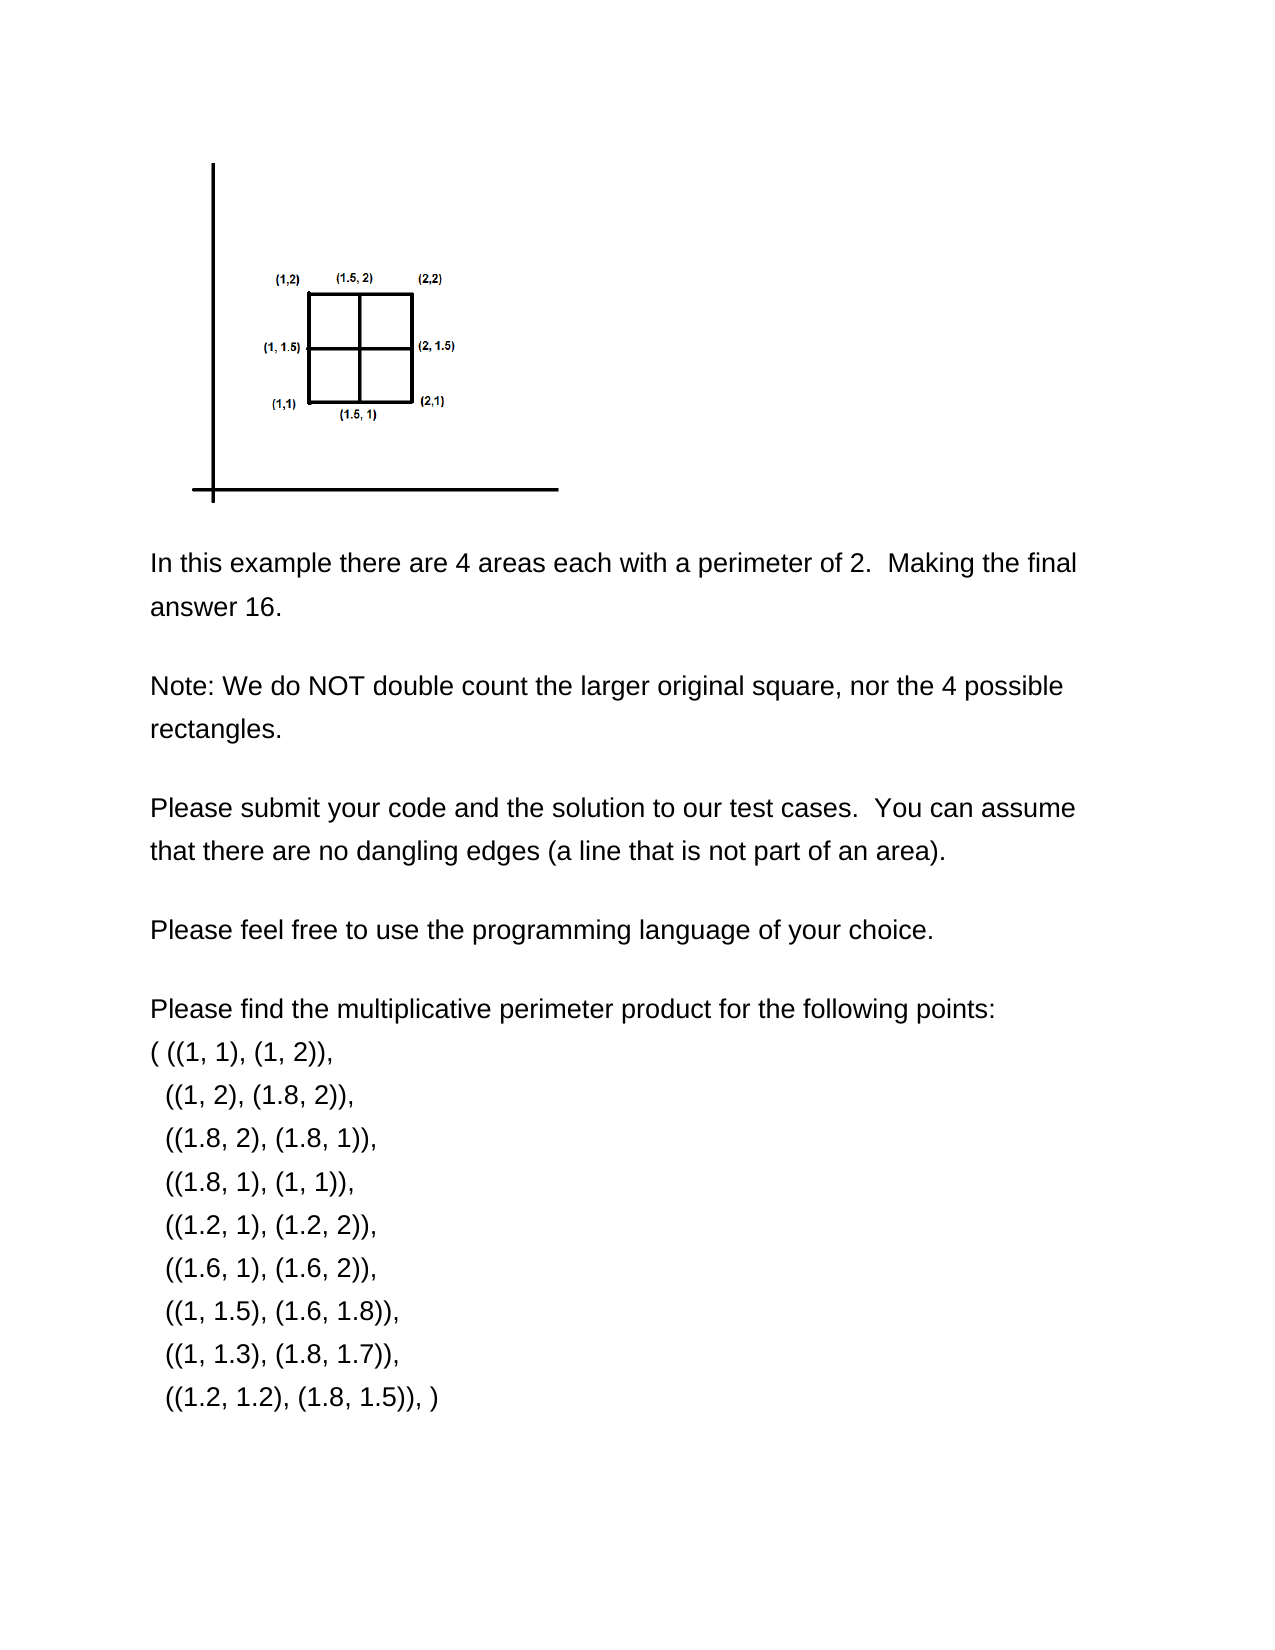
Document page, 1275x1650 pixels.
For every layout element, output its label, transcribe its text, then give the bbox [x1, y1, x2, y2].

text In this example there are 4 areas each with a perimeter of 2. Making the final answer 16. [150, 547, 1125, 622]
text ((1, 1.5), (1.6, 1.8)), [150, 1295, 1125, 1326]
text ((1.8, 1), (1, 1)), [150, 1166, 1125, 1197]
text ((1.8, 2), (1.8, 1)), [150, 1122, 1125, 1154]
text ((1, 2), (1.8, 2)), [150, 1079, 1125, 1111]
text Please submit your code and the solution to our test cases. You can assume that there are no dangling edges (a line that is not part of an area). [150, 792, 1125, 866]
text ( ((1, 1), (1, 2)), [150, 1036, 1125, 1067]
text ((1.2, 1), (1.2, 2)), [150, 1209, 1125, 1240]
text Please feel free to use the programming language of your choice. [150, 914, 1125, 945]
text ((1.6, 1), (1.6, 2)), [150, 1252, 1125, 1283]
text Note: We do NOT double count the larger original square, nor the 4 possible rectangles. [150, 670, 1125, 744]
picture [150, 150, 575, 538]
text Please find the multiplicative perimeter product for the following points: [150, 993, 1125, 1024]
text ((1.2, 1.2), (1.8, 1.5)), ) [150, 1381, 1125, 1412]
text ((1, 1.3), (1.8, 1.7)), [150, 1338, 1125, 1369]
